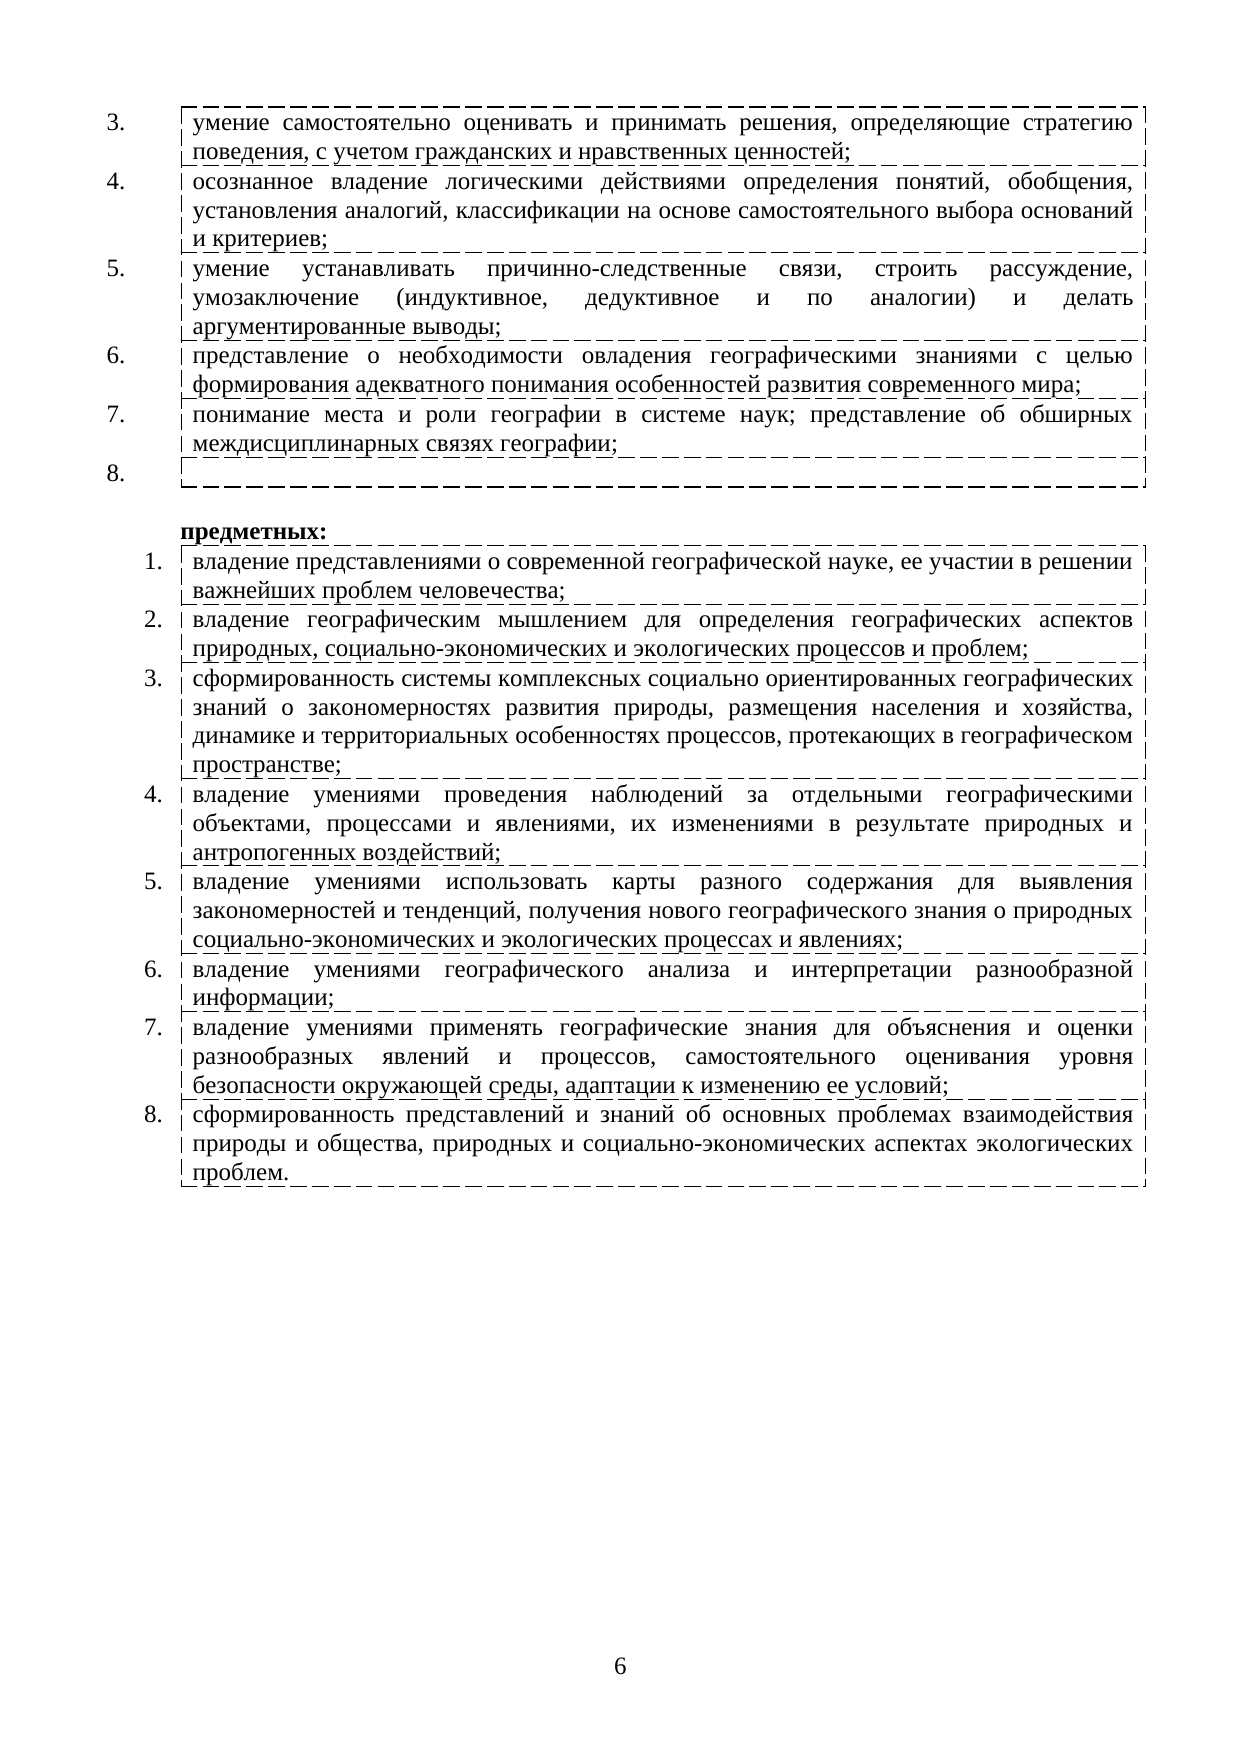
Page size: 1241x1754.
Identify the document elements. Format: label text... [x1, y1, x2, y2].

table_cell [95, 1011, 181, 1098]
table_cell сформированность системы комплексных социально ориентированных географических знаний о закономерностях развития природы, размещения населения и хозяйства, динамике и территориальных особенностях процессов, протекающих в географическом пространстве; [181, 662, 1145, 778]
table_cell [95, 340, 181, 398]
table_cell [95, 662, 181, 778]
text предметных: [106, 516, 1134, 545]
table_cell [95, 604, 181, 662]
table_cell [95, 778, 181, 865]
table_cell [95, 106, 181, 165]
table_cell владение умениями применять географические знания для объяснения и оценки разнообразных явлений и процессов, самостоятельного оценивания уровня безопасности окружающей среды, адаптации к изменению ее условий; [181, 1011, 1145, 1098]
table_cell представление о необходимости овладения географическими знаниями с целью формирования адекватного понимания особенностей развития современного мира; [181, 340, 1145, 398]
table_header [95, 545, 181, 603]
table_cell владение умениями использовать карты разного содержания для выявления закономерностей и тенденций, получения нового географического знания о природных социально-экономических и экологических процессах и явлениях; [181, 865, 1145, 953]
table_cell понимание места и роли географии в системе наук; представление об обширных междисциплинарных связях географии; [181, 398, 1145, 457]
table_cell [95, 1099, 181, 1186]
table_header владение представлениями о современной географической науке, ее участии в решении важнейших проблем человечества; [181, 545, 1145, 603]
table_cell умение устанавливать причинно-следственные связи, строить рассуждение, умозаключение (индуктивное, дедуктивное и по аналогии) и делать аргументированные выводы; [181, 252, 1145, 339]
table_cell владение умениями географического анализа и интерпретации разнообразной информации; [181, 953, 1145, 1011]
table_cell [95, 165, 181, 252]
table_cell [95, 865, 181, 953]
table_cell [95, 252, 181, 339]
table_cell умение самостоятельно оценивать и принимать решения, определяющие стратегию поведения, с учетом гражданских и нравственных ценностей; [181, 106, 1145, 165]
table_cell владение географическим мышлением для определения географических аспектов природных, социально-экономических и экологических процессов и проблем; [181, 604, 1145, 662]
table_cell осознанное владение логическими действиями определения понятий, обобщения, установления аналогий, классификации на основе самостоятельного выбора оснований и критериев; [181, 165, 1145, 252]
table_cell [95, 398, 181, 457]
table_cell [181, 457, 1145, 486]
table_cell [95, 953, 181, 1011]
table_cell владение умениями проведения наблюдений за отдельными географическими объектами, процессами и явлениями, их изменениями в результате природных и антропогенных воздействий; [181, 778, 1145, 865]
table_cell сформированность представлений и знаний об основных проблемах взаимодействия природы и общества, природных и социально-экономических аспектах экологических проблем. [181, 1099, 1145, 1186]
table_cell [95, 457, 181, 486]
